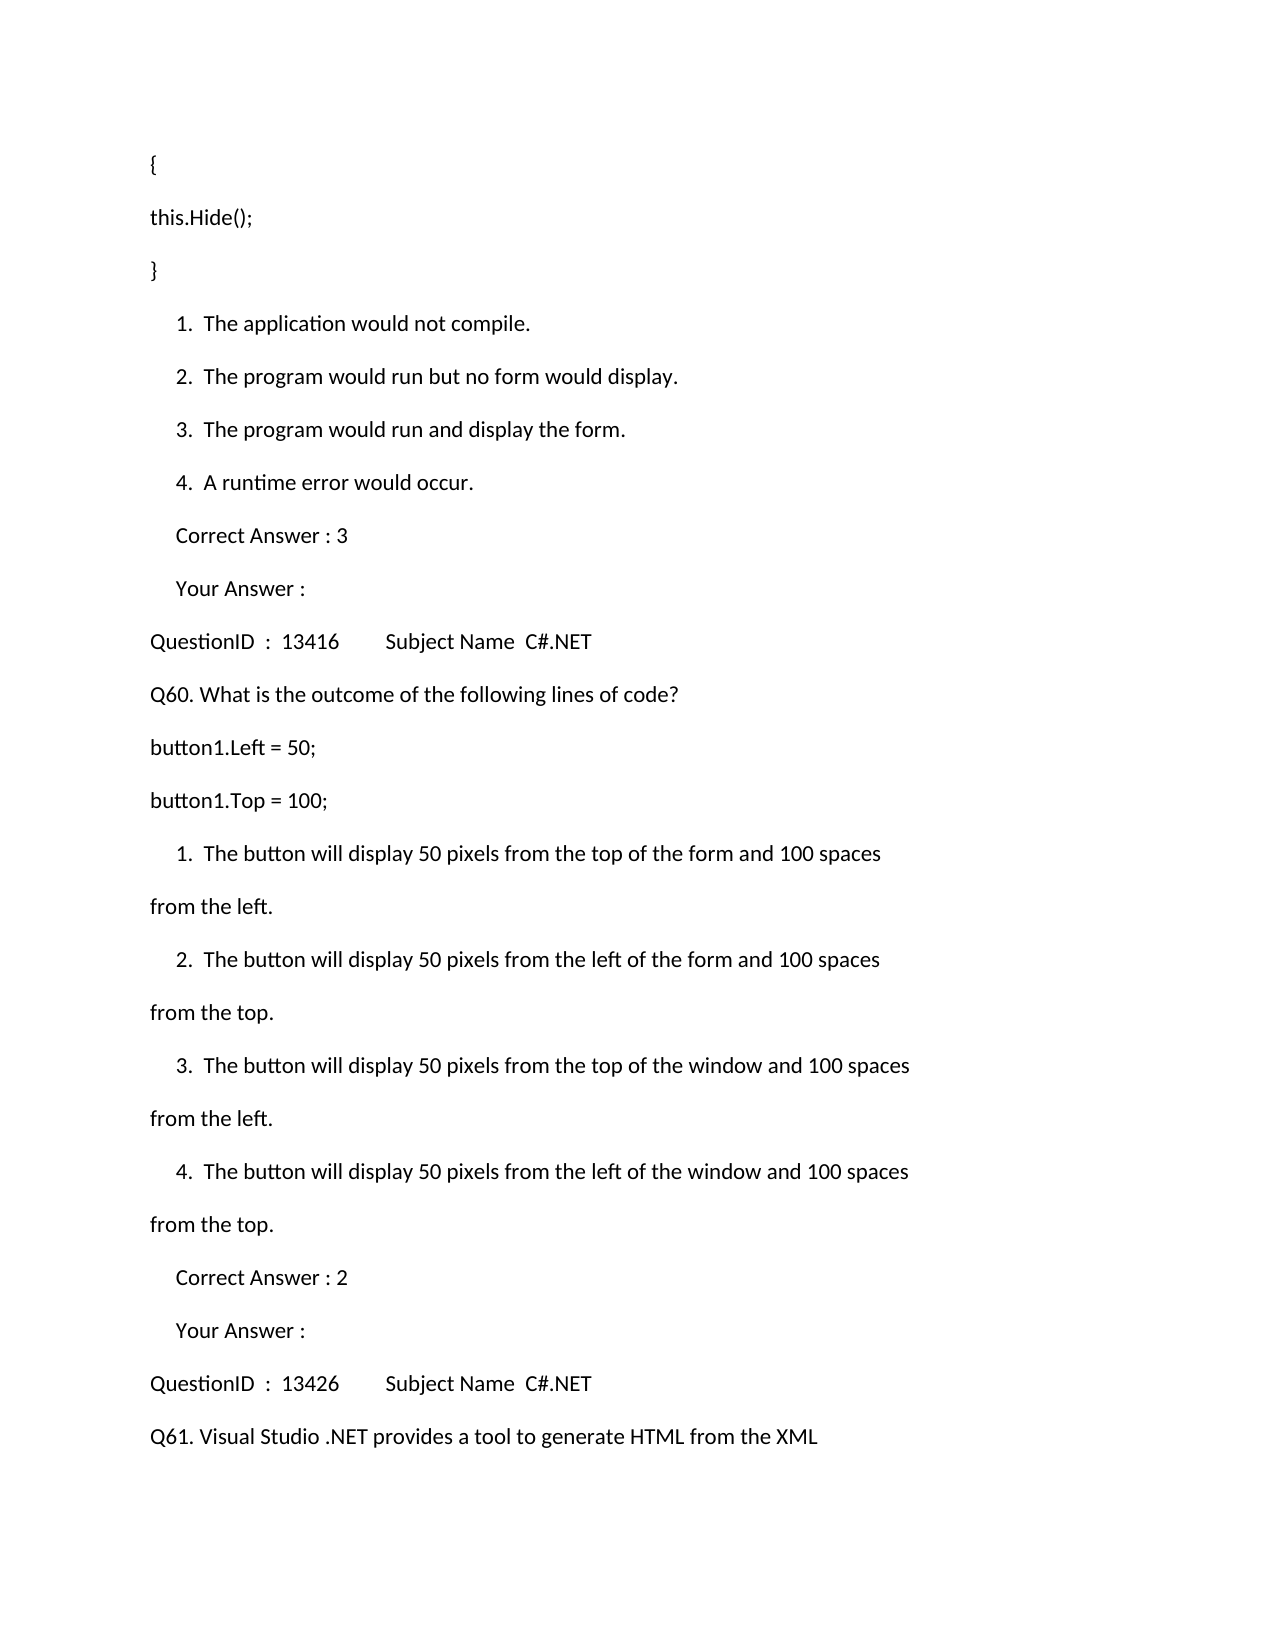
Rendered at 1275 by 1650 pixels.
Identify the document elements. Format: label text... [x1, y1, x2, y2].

text from the left. [150, 1104, 1125, 1132]
text from the top. [150, 1210, 1125, 1238]
text QuestionID : 13426 Subject Name C#.NET [150, 1369, 1125, 1397]
text Correct Answer : 2 [150, 1263, 1125, 1291]
text this.Hide(); [150, 203, 1125, 231]
text 3. The button will display 50 pixels from the top of the window and 100 spaces [150, 1051, 1125, 1079]
text 2. The button will display 50 pixels from the left of the form and 100 spaces [150, 945, 1125, 973]
text 2. The program would run but no form would display. [150, 362, 1125, 390]
text 4. The button will display 50 pixels from the left of the window and 100 spaces [150, 1157, 1125, 1185]
text button1.Top = 100; [150, 786, 1125, 814]
text 3. The program would run and display the form. [150, 415, 1125, 443]
text from the top. [150, 998, 1125, 1026]
text 1. The application would not compile. [150, 309, 1125, 337]
text button1.Left = 50; [150, 733, 1125, 761]
text Your Answer : [150, 1316, 1125, 1344]
text Your Answer : [150, 574, 1125, 602]
text } [150, 256, 1125, 284]
text Correct Answer : 3 [150, 521, 1125, 549]
text Q60. What is the outcome of the following lines of code? [150, 680, 1125, 708]
text 1. The button will display 50 pixels from the top of the form and 100 spaces [150, 839, 1125, 867]
text { [150, 150, 1125, 178]
text 4. A runtime error would occur. [150, 468, 1125, 496]
text Q61. Visual Studio .NET provides a tool to generate HTML from the XML [150, 1422, 1125, 1451]
text QuestionID : 13416 Subject Name C#.NET [150, 627, 1125, 655]
text from the left. [150, 892, 1125, 920]
